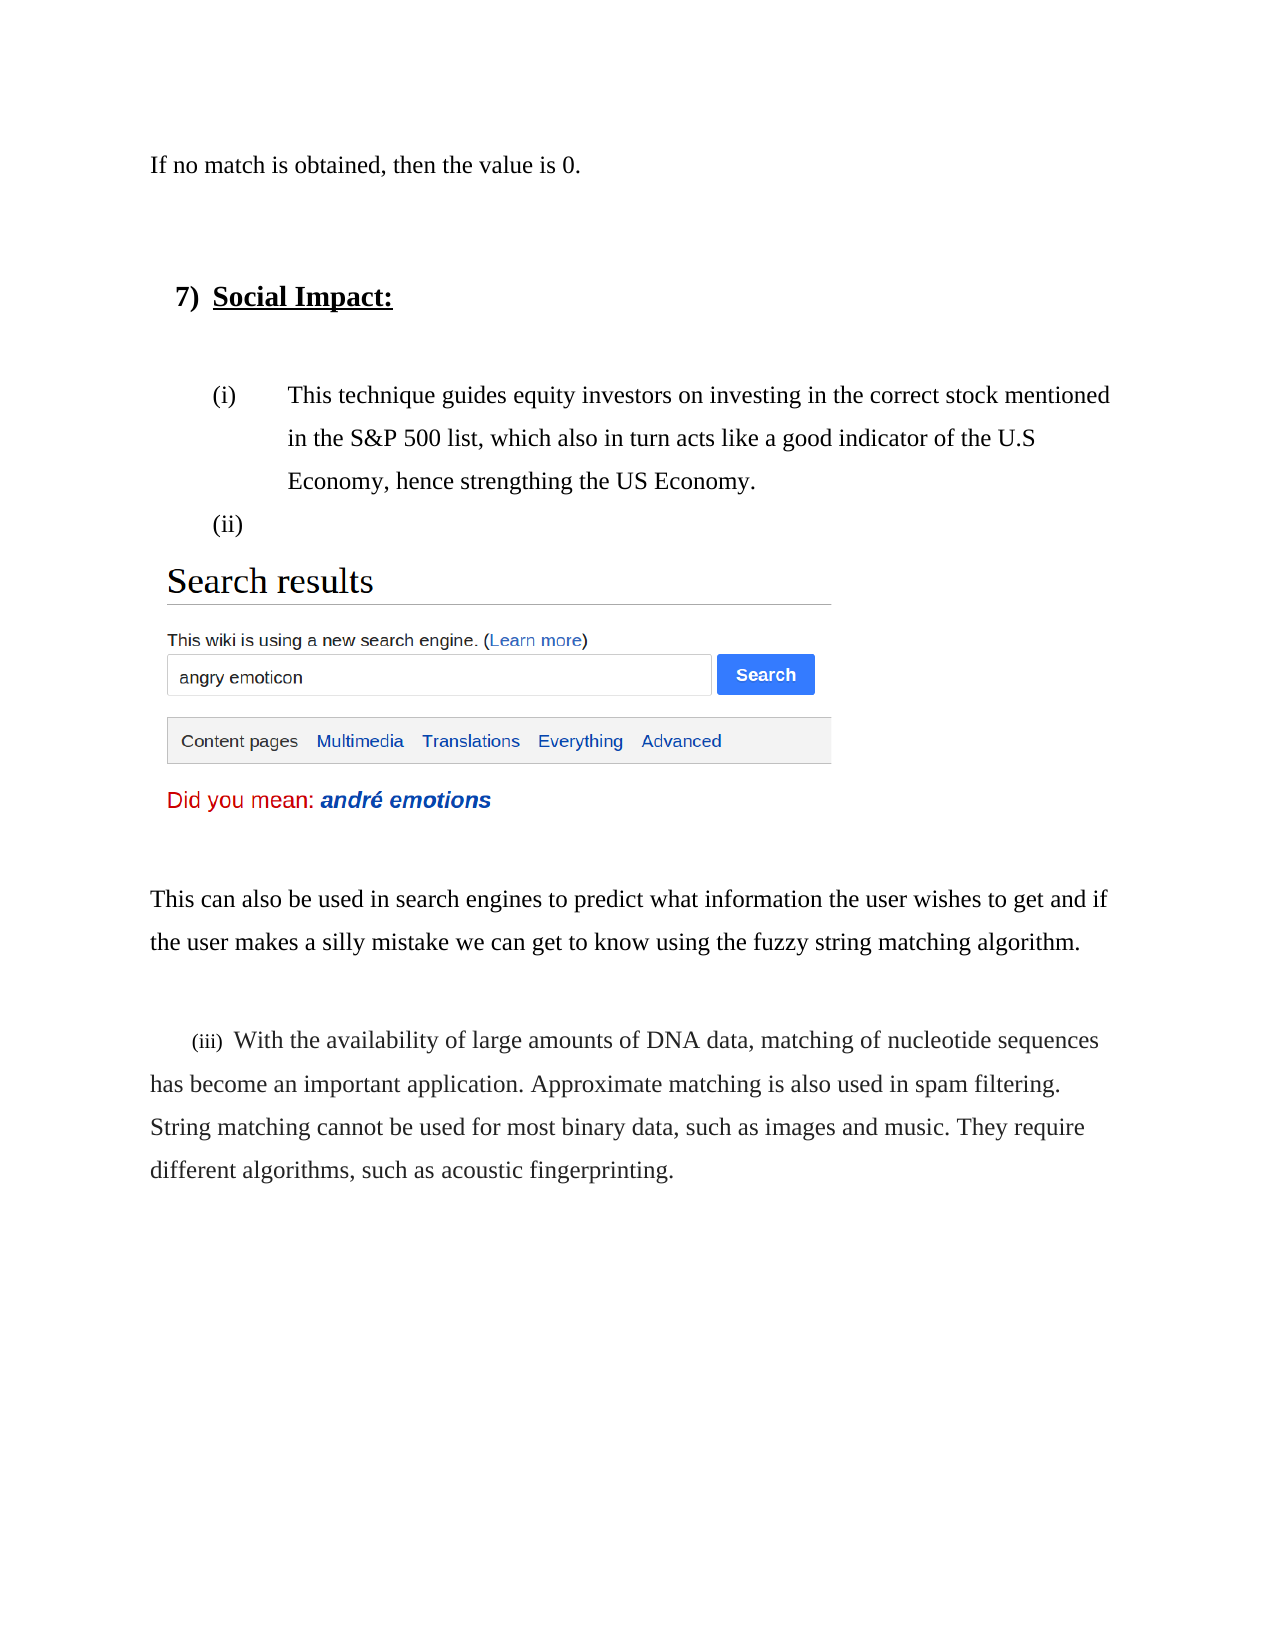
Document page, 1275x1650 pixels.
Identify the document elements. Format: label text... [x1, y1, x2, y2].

picture [150, 552, 832, 827]
text This can also be used in search engines to predict what information the user wishes to get and if the user makes a silly mistake we can get to know using the fuzzy string matching algorithm. [150, 884, 1125, 956]
text If no match is obtained, then the value is 0. [150, 150, 1125, 179]
list Social Impact: [175, 279, 1125, 313]
list This technique guides equity investors on investing in the correct stock mentioned in the S&P 500 list, which also in turn acts like a good indicator of the U.S Economy, hence strengthing the US Economy. [212, 380, 1125, 495]
text (iii) With the availability of large amounts of DNA data, matching of nucleotide sequences has become an important application. Approximate matching is also used in spam filtering. String matching cannot be used for most binary data, such as images and music. They require different algorithms, such as acoustic fingerprinting. [150, 1026, 1125, 1184]
